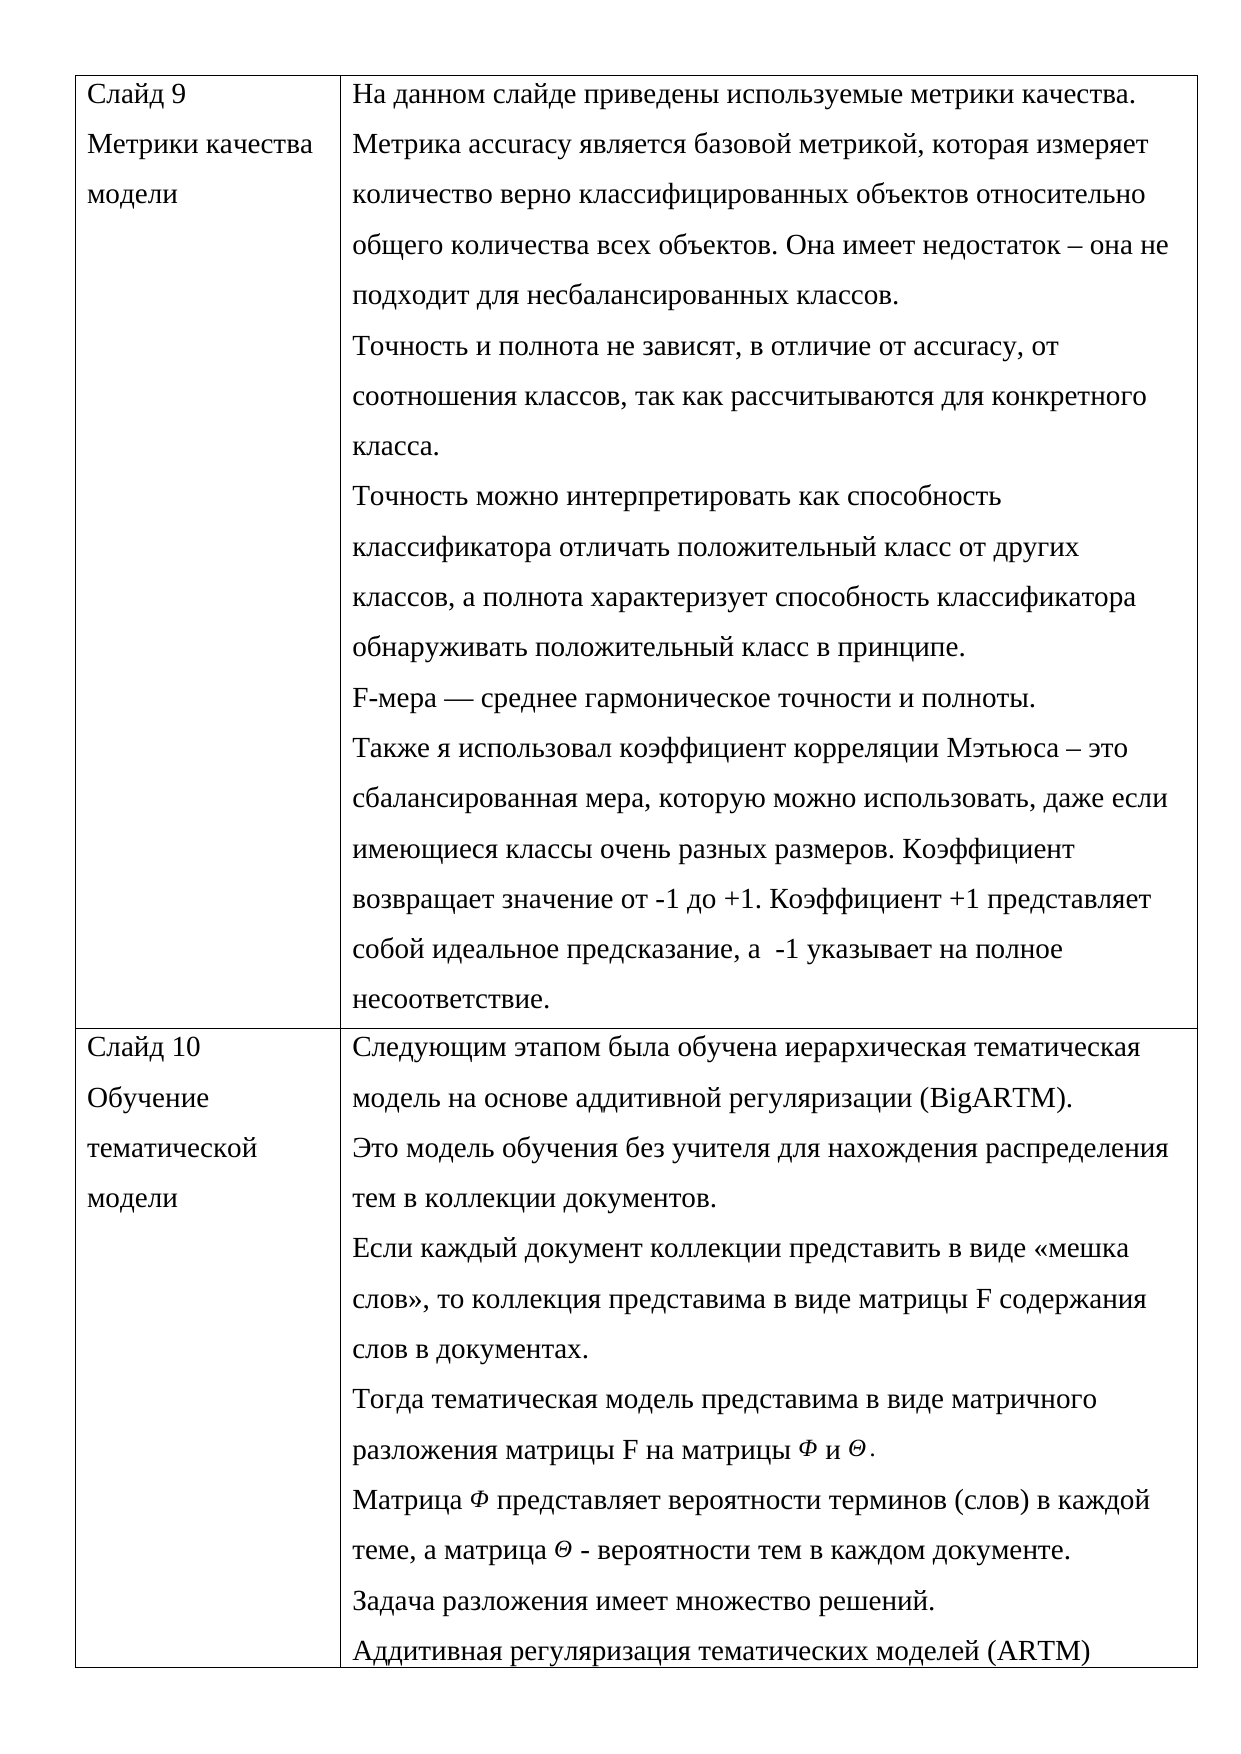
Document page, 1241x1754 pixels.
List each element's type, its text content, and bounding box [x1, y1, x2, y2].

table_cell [76, 1029, 340, 1667]
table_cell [341, 1029, 1197, 1667]
table_header На данном слайде приведены используемые метрики качества. Метрика accuracy является базовой метрикой, которая измеряет количество верно классифицированных объектов относительно общего количества всех объектов. Она имеет недостаток – она не подходит для несбалансированных классов. Точность и полнота не зависят, в отличие от accuracy, от соотношения классов, так как рассчитываются для конкретного класса. Точность можно интерпретировать как способность классификатора отличать положительный класс от других классов, а полнота характеризует способность классификатора обнаруживать положительный класс в принципе. F-мера — среднее гармоническое точности и полноты. Также я использовал коэффициент корреляции Мэтьюcа – это сбалансированная мера, которую можно использовать, даже если имеющиеся классы очень разных размеров. Коэффициент возвращает значение от -1 до +1. Коэффициент +1 представляет собой идеальное предсказание, а -1 указывает на полное несоответствие. [341, 76, 1197, 1028]
table_header Слайд 9 Метрики качества модели [76, 76, 340, 1028]
